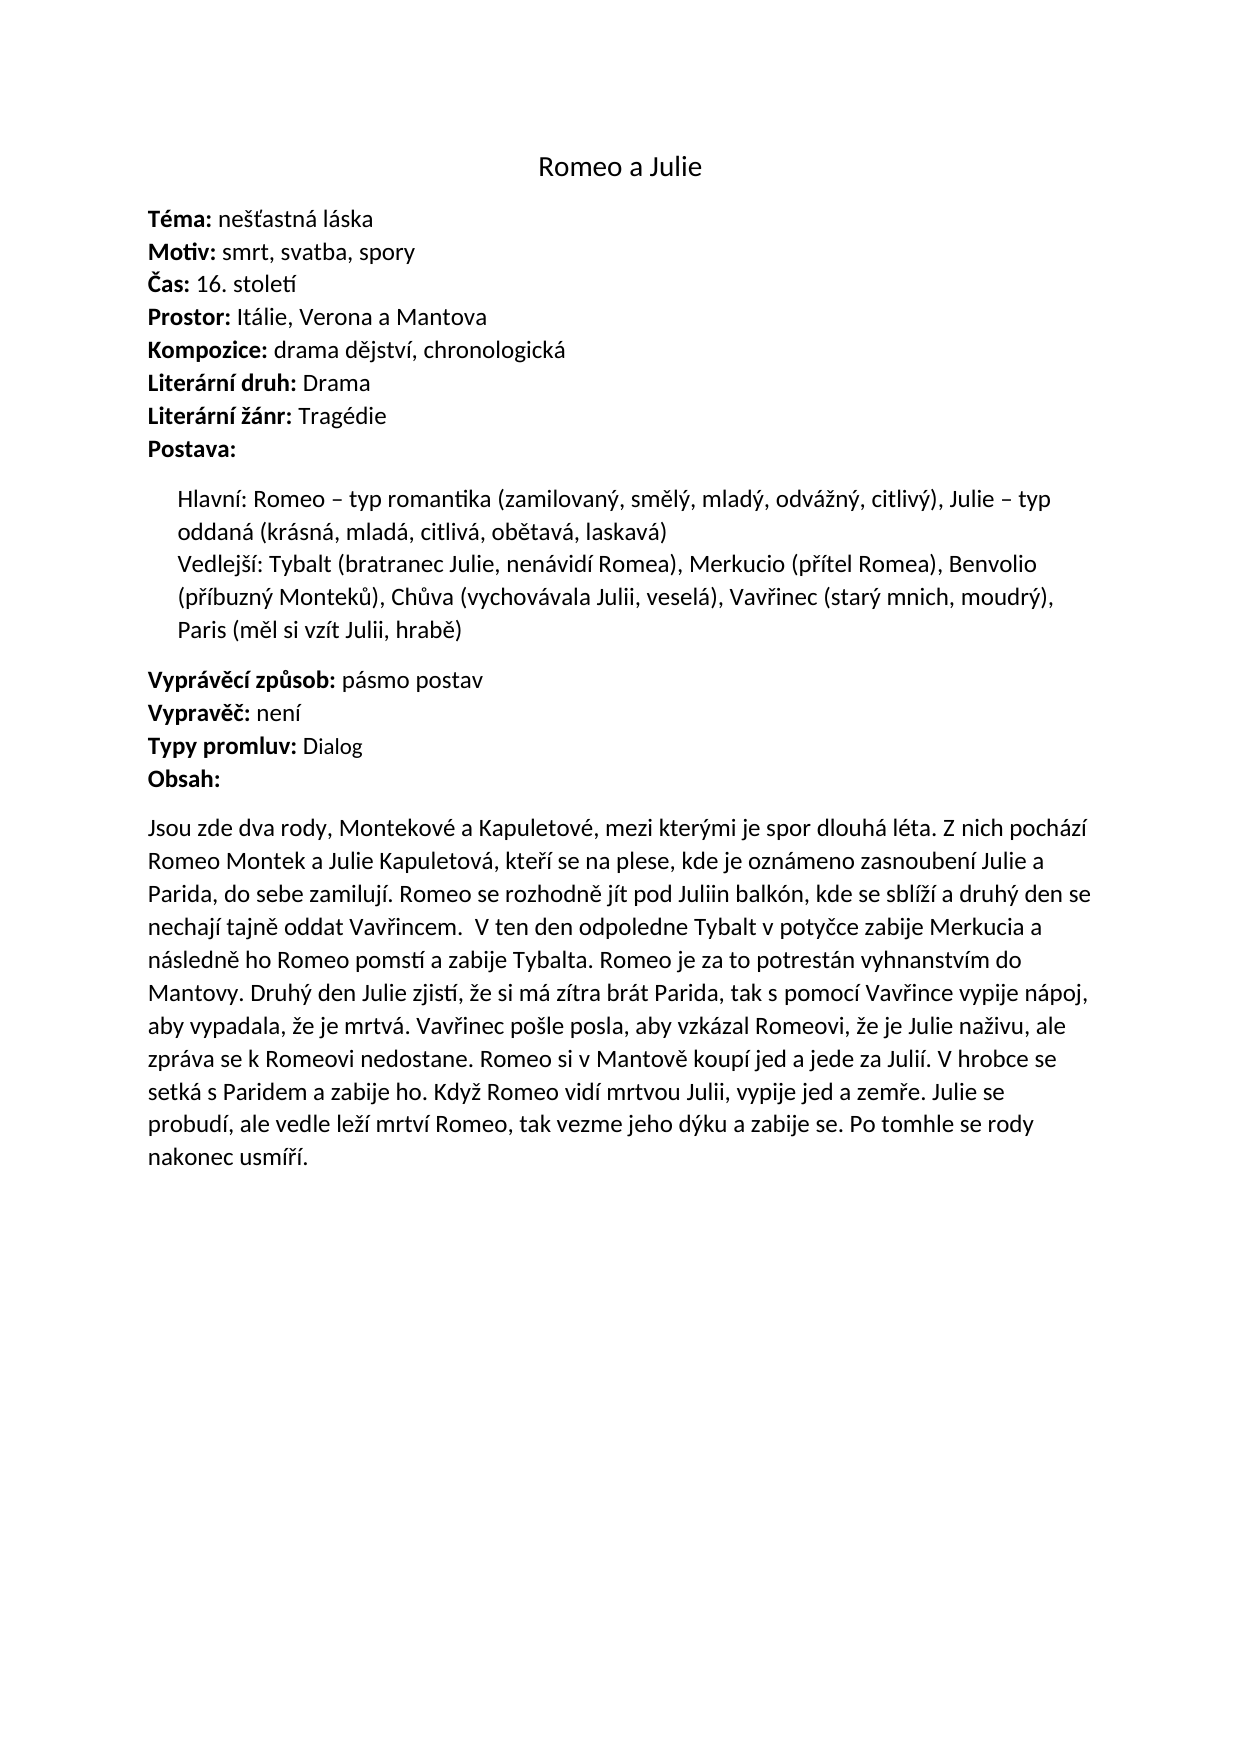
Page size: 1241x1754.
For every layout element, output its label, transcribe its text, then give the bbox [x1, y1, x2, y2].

text Hlavní: Romeo – typ romantika (zamilovaný, smělý, mladý, odvážný, citlivý), Julie – typ oddaná (krásná, mladá, citlivá, obětavá, laskavá) Vedlejší: Tybalt (bratranec Julie, nenávidí Romea), Merkucio (přítel Romea), Benvolio (příbuzný Monteků), Chůva (vychovávala Julii, veselá), Vavřinec (starý mnich, moudrý), Paris (měl si vzít Julii, hrabě) [177, 483, 1093, 645]
text Romeo a Julie [148, 148, 1093, 183]
text Téma: nešťastná láska Motiv: smrt, svatba, spory Čas: 16. století Prostor: Itálie, Verona a Mantova Kompozice: drama dějství, chronologická Literární druh: Drama Literární žánr: Tragédie Postava: [148, 203, 1093, 464]
text Jsou zde dva rody, Montekové a Kapuletové, mezi kterými je spor dlouhá léta. Z nich pochází Romeo Montek a Julie Kapuletová, kteří se na plese, kde je oznámeno zasnoubení Julie a Parida, do sebe zamilují. Romeo se rozhodně jít pod Juliin balkón, kde se sblíží a druhý den se nechají tajně oddat Vavřincem. V ten den odpoledne Tybalt v potyčce zabije Merkucia a následně ho Romeo pomstí a zabije Tybalta. Romeo je za to potrestán vyhnanstvím do Mantovy. Druhý den Julie zjistí, že si má zítra brát Parida, tak s pomocí Vavřince vypije nápoj, aby vypadala, že je mrtvá. Vavřinec pošle posla, aby vzkázal Romeovi, že je Julie naživu, ale zpráva se k Romeovi nedostane. Romeo si v Mantově koupí jed a jede za Julií. V hrobce se setká s Paridem a zabije ho. Když Romeo vidí mrtvou Julii, vypije jed a zemře. Julie se probudí, ale vedle leží mrtví Romeo, tak vezme jeho dýku a zabije se. Po tomhle se rody nakonec usmíří. [148, 812, 1093, 1172]
text Vyprávěcí způsob: pásmo postav Vypravěč: není Typy promluv: Dialog Obsah: [148, 664, 1093, 793]
